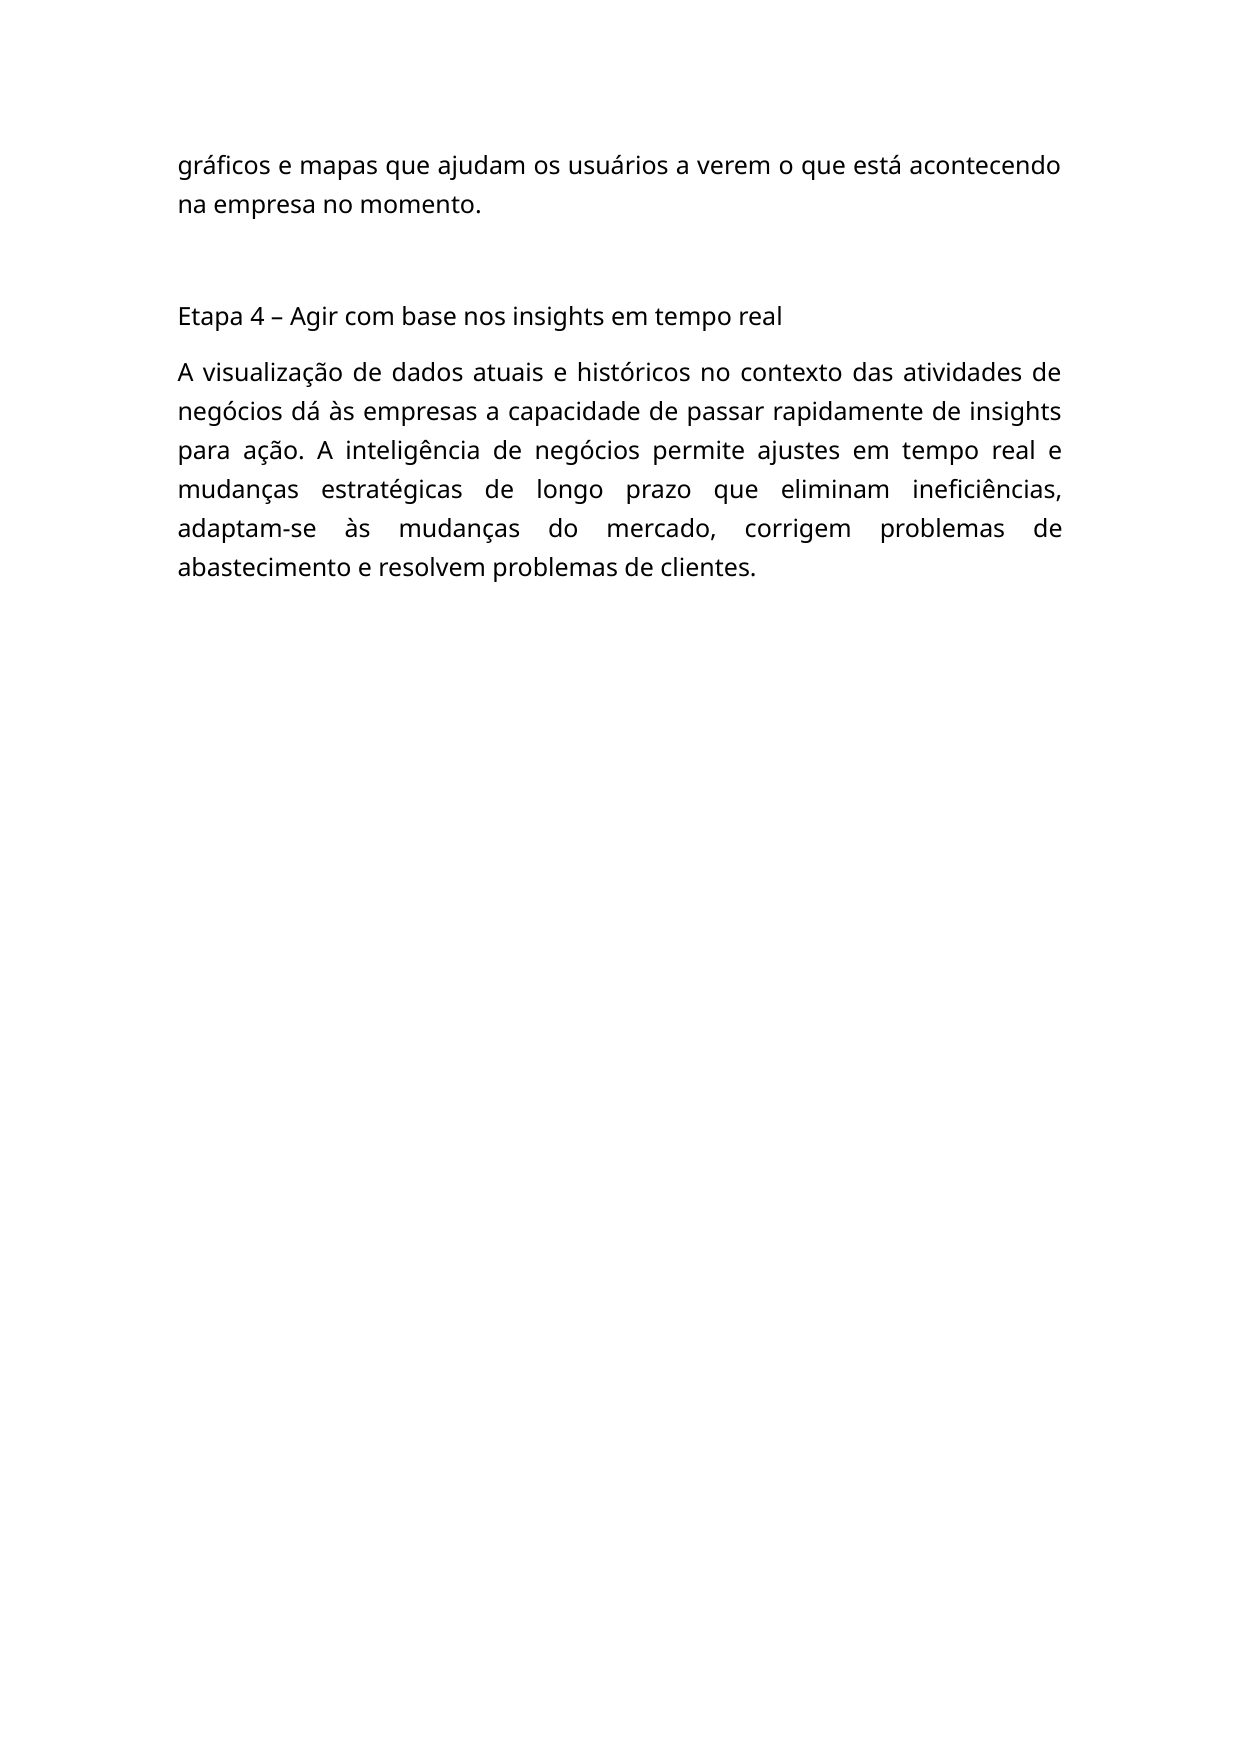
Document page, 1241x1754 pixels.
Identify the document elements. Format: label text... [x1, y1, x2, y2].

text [177, 148, 1063, 221]
text Etapa 4 – Agir com base nos insights em tempo real [177, 298, 1063, 332]
text A visualização de dados atuais e históricos no contexto das atividades de negócios dá às empresas a capacidade de passar rapidamente de insights para ação. A inteligência de negócios permite ajustes em tempo real e mudanças estratégicas de longo prazo que eliminam ineficiências, adaptam-se às mudanças do mercado, corrigem problemas de abastecimento e resolvem problemas de clientes. [177, 354, 1063, 584]
